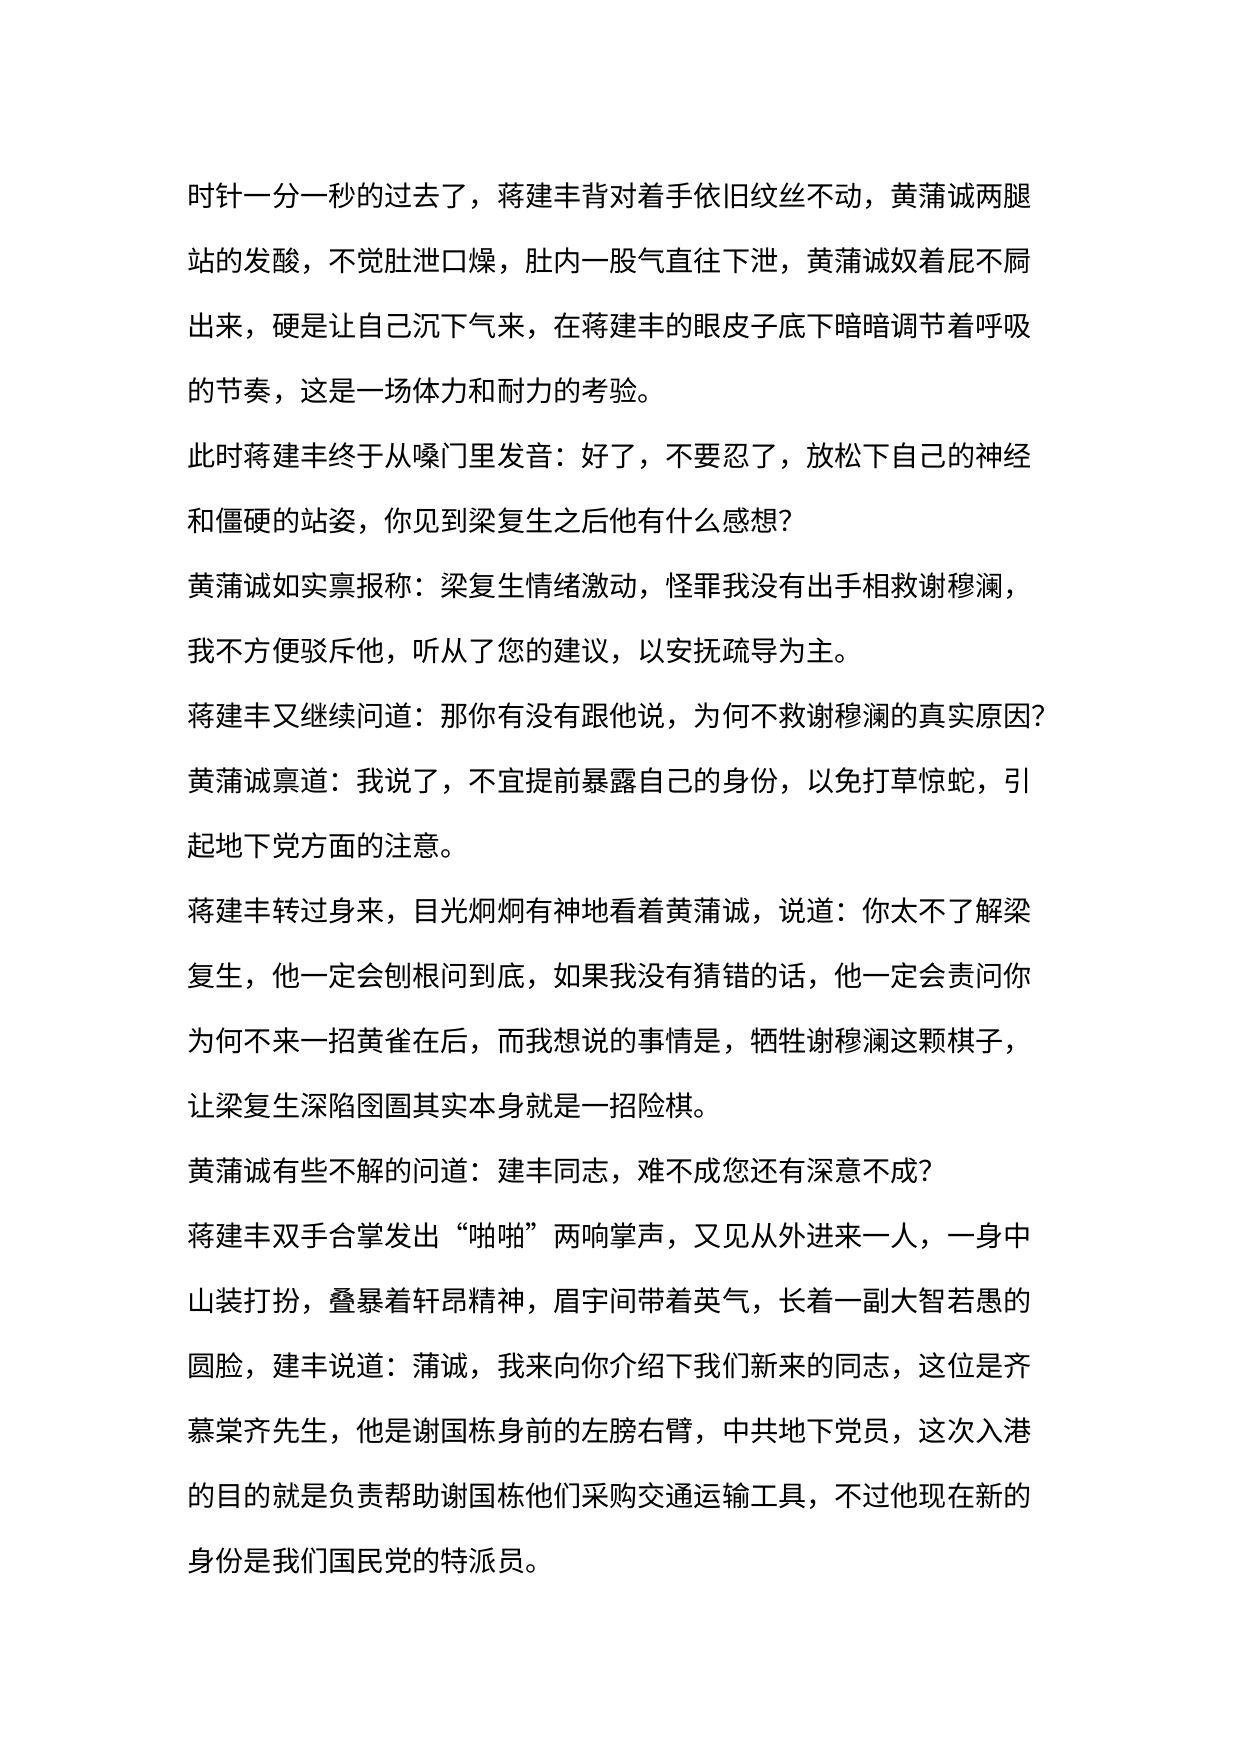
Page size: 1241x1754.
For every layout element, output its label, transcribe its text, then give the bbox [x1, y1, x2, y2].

text 蒋建丰双手合掌发出“啪啪”两响掌声，又见从外进来一人，一身中山装打扮，叠暴着轩昂精神，眉宇间带着英气，长着一副大智若愚的圆脸，建丰说道：蒲诚，我来向你介绍下我们新来的同志，这位是齐慕棠齐先生，他是谢国栋身前的左膀右臂，中共地下党员，这次入港的目的就是负责帮助谢国栋他们采购交通运输工具，不过他现在新的身份是我们国民党的特派员。 [187, 1202, 1053, 1592]
text 蒋建丰转过身来，目光炯炯有神地看着黄蒲诚，说道：你太不了解梁复生，他一定会刨根问到底，如果我没有猜错的话，他一定会责问你为何不来一招黄雀在后，而我想说的事情是，牺牲谢穆澜这颗棋子，让梁复生深陷囹圄其实本身就是一招险棋。 [187, 877, 1053, 1137]
text 黄蒲诚有些不解的问道：建丰同志，难不成您还有深意不成？ [187, 1137, 1053, 1202]
text 黄蒲诚禀道：我说了，不宜提前暴露自己的身份，以免打草惊蛇，引起地下党方面的注意。 [187, 747, 1053, 877]
text 时针一分一秒的过去了，蒋建丰背对着手依旧纹丝不动，黄蒲诚两腿站的发酸，不觉肚泄口燥，肚内一股气直往下泄，黄蒲诚奴着屁不屙出来，硬是让自己沉下气来，在蒋建丰的眼皮子底下暗暗调节着呼吸的节奏，这是一场体力和耐力的考验。 [187, 162, 1053, 422]
text 黄蒲诚如实禀报称：梁复生情绪激动，怪罪我没有出手相救谢穆澜，我不方便驳斥他，听从了您的建议，以安抚疏导为主。 [187, 552, 1053, 682]
text 此时蒋建丰终于从嗓门里发音：好了，不要忍了，放松下自己的神经和僵硬的站姿，你见到梁复生之后他有什么感想？ [187, 422, 1053, 552]
text 蒋建丰又继续问道：那你有没有跟他说，为何不救谢穆澜的真实原因？ [187, 682, 1053, 747]
